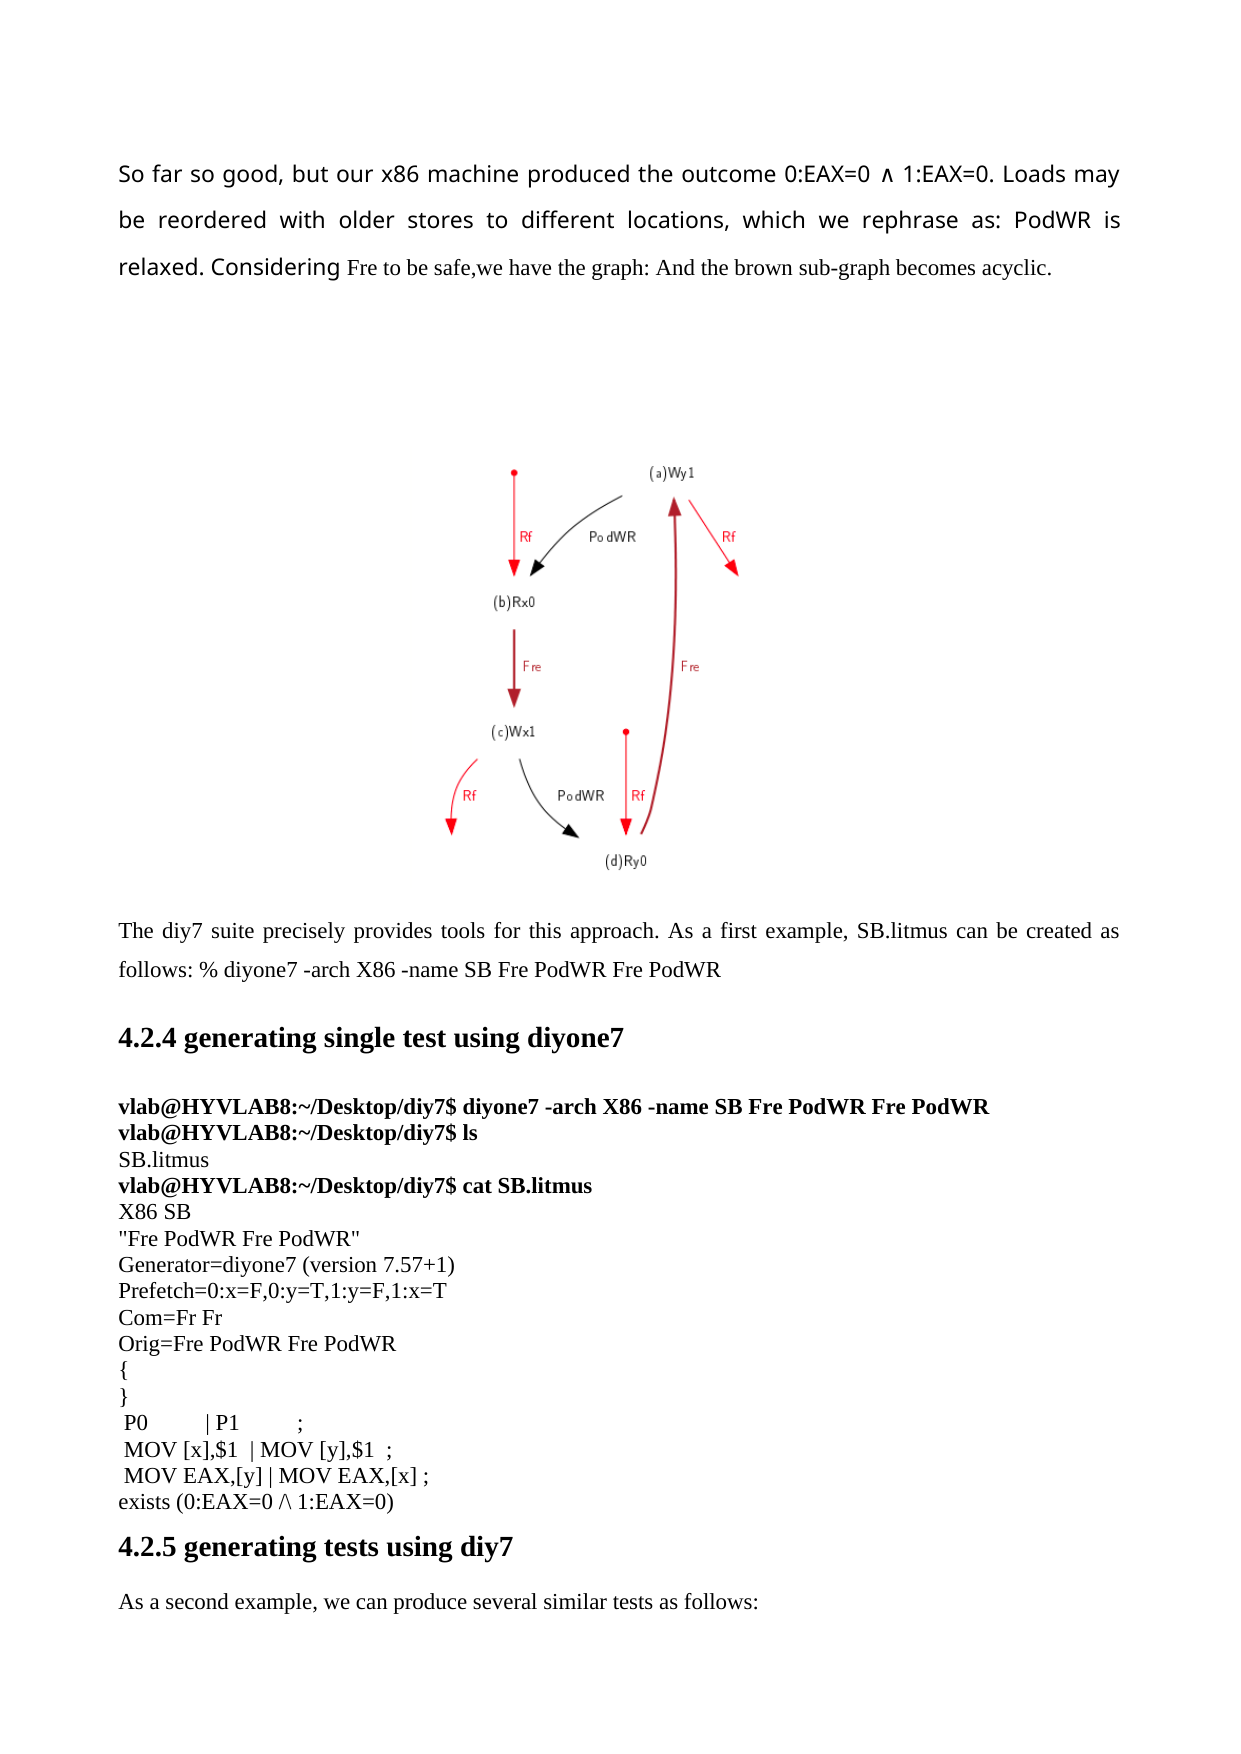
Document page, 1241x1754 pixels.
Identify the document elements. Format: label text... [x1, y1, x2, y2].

text P0 | P1 ; [118, 1409, 1122, 1436]
text As a second example, we can produce several similar tests as follows: [118, 1588, 1122, 1614]
text MOV EAX,[y] | MOV EAX,[x] ; [118, 1462, 1122, 1488]
text vlab@HYVLAB8:~/Desktop/diy7$ cat SB.litmus [118, 1172, 1122, 1198]
text So far so good, but our x86 machine produced the outcome 0:EAX=0 ∧ 1:EAX=0. Loads may be reordered with older stores to different locations, which we rephrase as: PodWR is relaxed. Considering Fre to be safe,we have the graph: And the brown sub-graph becomes acyclic. [118, 158, 1122, 283]
text } [118, 1383, 1122, 1409]
picture [410, 446, 761, 888]
text Orig=Fre PodWR Fre PodWR [118, 1330, 1122, 1357]
text "Fre PodWR Fre PodWR" [118, 1225, 1122, 1251]
text Generator=diyone7 (version 7.57+1) [118, 1251, 1122, 1277]
text MOV [x],$1 | MOV [y],$1 ; [118, 1436, 1122, 1462]
text The diy7 suite precisely provides tools for this approach. As a first example, SB.litmus can be created as follows: % diyone7 -arch X86 -name SB Fre PodWR Fre PodWR [118, 917, 1122, 982]
text vlab@HYVLAB8:~/Desktop/diy7$ ls [118, 1119, 1122, 1146]
text vlab@HYVLAB8:~/Desktop/diy7$ diyone7 -arch X86 -name SB Fre PodWR Fre PodWR [118, 1093, 1122, 1119]
text exists (0:EAX=0 /\ 1:EAX=0) [118, 1488, 1122, 1515]
text X86 SB [118, 1198, 1122, 1225]
text Prefetch=0:x=F,0:y=T,1:y=F,1:x=T [118, 1277, 1122, 1304]
subtitle 4.2.4 generating single test using diyone7 [118, 1021, 1122, 1054]
text { [118, 1357, 1122, 1383]
text SB.litmus [118, 1146, 1122, 1172]
subtitle 4.2.5 generating tests using diy7 [118, 1529, 1122, 1563]
text Com=Fr Fr [118, 1304, 1122, 1330]
